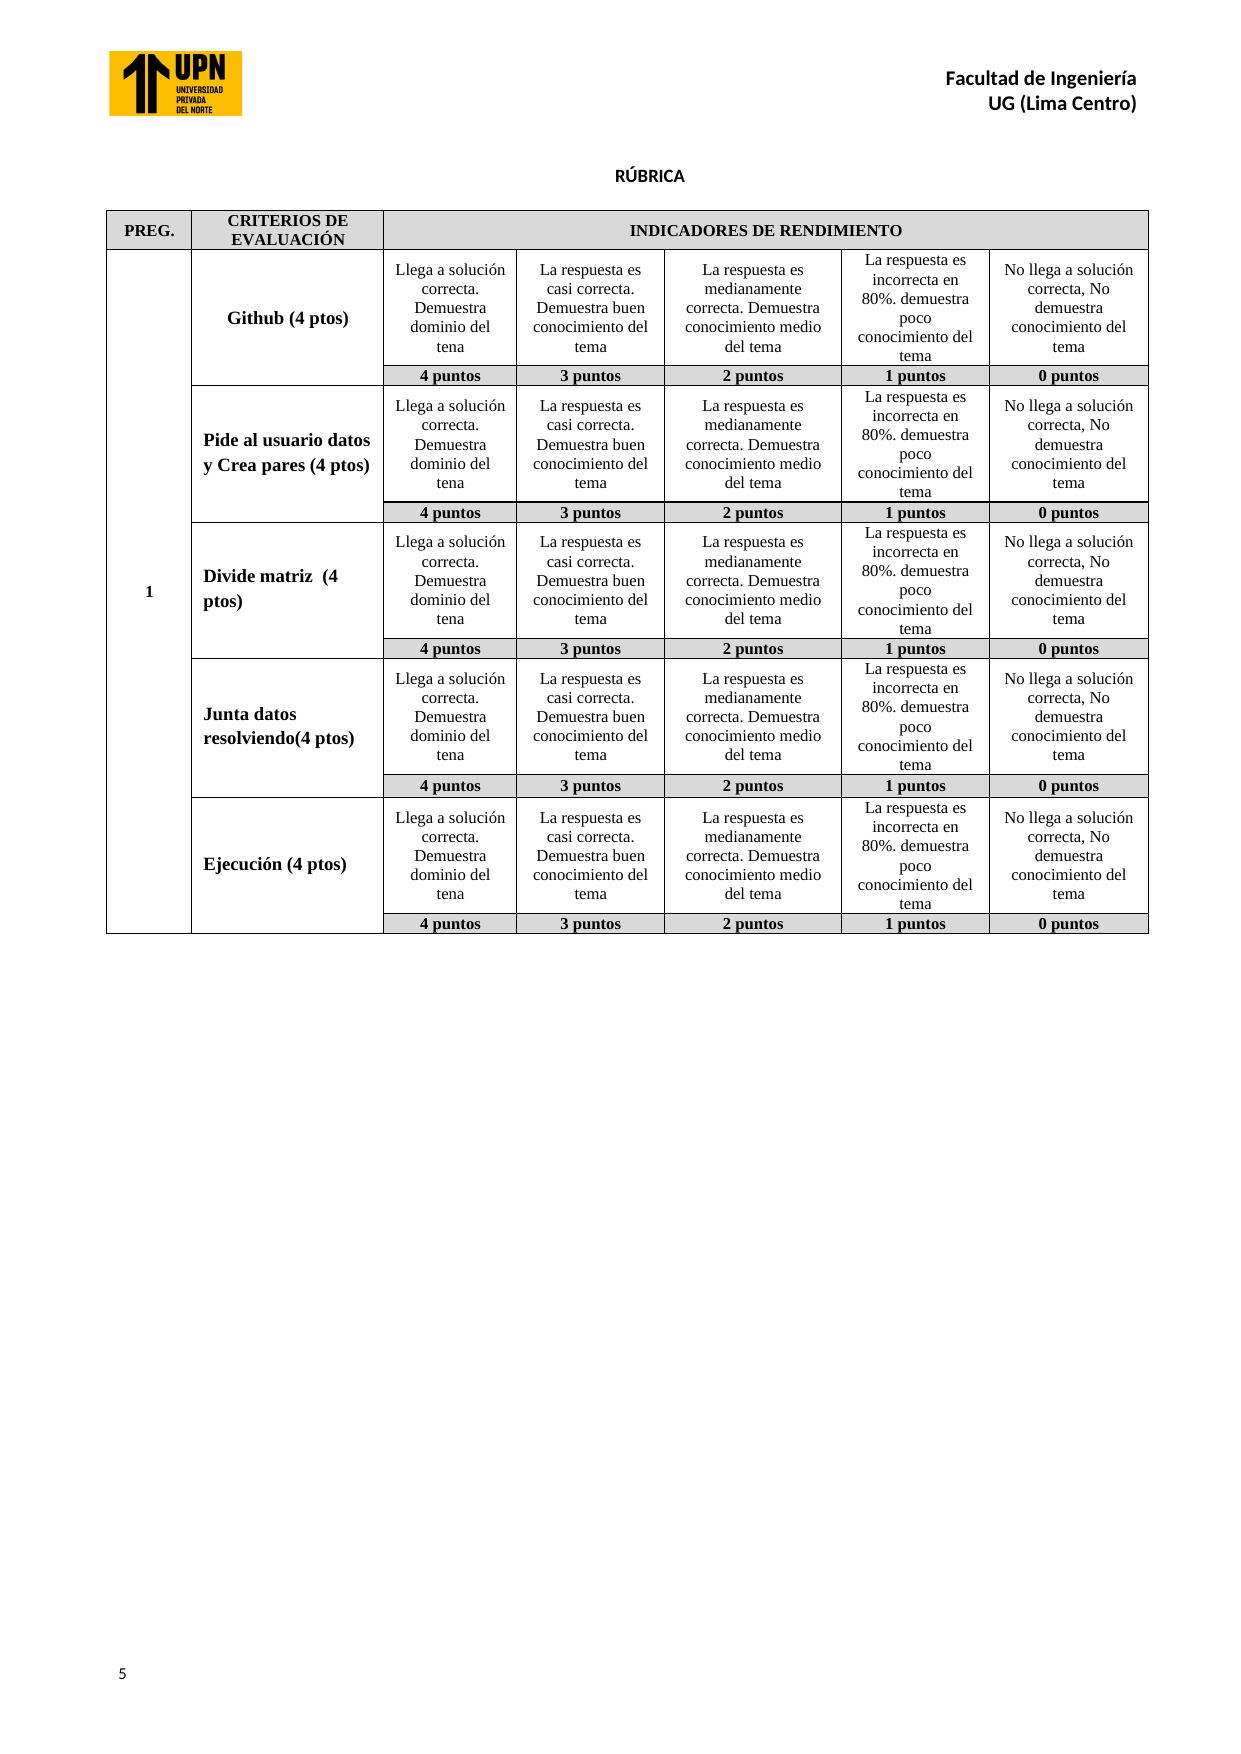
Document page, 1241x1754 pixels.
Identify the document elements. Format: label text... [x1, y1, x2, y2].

picture [109, 51, 243, 116]
table_cell 0 puntos [990, 503, 1148, 522]
table_cell 0 puntos [990, 366, 1148, 385]
table_cell 4 puntos [384, 366, 516, 385]
table_cell 3 puntos [517, 639, 664, 658]
table_cell Pide al usuario datos y Crea pares (4 ptos) [192, 386, 383, 522]
table_cell Llega a solución correcta. Demuestra dominio del tena [384, 523, 516, 638]
table_cell 2 puntos [665, 639, 841, 658]
table_cell 0 puntos [990, 914, 1148, 933]
table_cell Junta datos resolviendo(4 ptos) [192, 659, 383, 797]
table_cell 0 puntos [990, 639, 1148, 658]
table_cell 1 puntos [842, 639, 989, 658]
table_cell 2 puntos [665, 503, 841, 522]
table_cell 3 puntos [517, 775, 664, 797]
table_cell La respuesta es casi correcta. Demuestra buen conocimiento del tema [517, 250, 664, 365]
table_cell 0 puntos [990, 775, 1148, 797]
table_cell Llega a solución correcta. Demuestra dominio del tena [384, 386, 516, 501]
table_header PREG. [107, 211, 191, 249]
table_cell 4 puntos [384, 639, 516, 658]
table_cell No llega a solución correcta, No demuestra conocimiento del tema [990, 250, 1148, 365]
table_cell 2 puntos [665, 914, 841, 933]
table_cell 2 puntos [665, 775, 841, 797]
table_cell La respuesta es casi correcta. Demuestra buen conocimiento del tema [517, 523, 664, 638]
table_cell 4 puntos [384, 503, 516, 522]
table_cell La respuesta es medianamente correcta. Demuestra conocimiento medio del tema [665, 386, 841, 501]
table_cell 4 puntos [384, 914, 516, 933]
table_cell 2 puntos [665, 366, 841, 385]
table_cell La respuesta es medianamente correcta. Demuestra conocimiento medio del tema [665, 798, 841, 913]
table_cell No llega a solución correcta, No demuestra conocimiento del tema [990, 523, 1148, 638]
table_cell Ejecución (4 ptos) [192, 798, 383, 933]
table_cell Llega a solución correcta. Demuestra dominio del tena [384, 798, 516, 913]
table_cell La respuesta es incorrecta en 80%. demuestra poco conocimiento del tema [842, 659, 989, 774]
table_cell 4 puntos [384, 775, 516, 797]
table_header INDICADORES DE RENDIMIENTO [384, 211, 1148, 249]
table_cell 1 puntos [842, 366, 989, 385]
table_cell La respuesta es medianamente correcta. Demuestra conocimiento medio del tema [665, 523, 841, 638]
table_cell No llega a solución correcta, No demuestra conocimiento del tema [990, 659, 1148, 774]
table_cell No llega a solución correcta, No demuestra conocimiento del tema [990, 386, 1148, 501]
table_cell La respuesta es casi correcta. Demuestra buen conocimiento del tema [517, 386, 664, 501]
table_cell La respuesta es incorrecta en 80%. demuestra poco conocimiento del tema [842, 250, 989, 365]
table_cell 3 puntos [517, 366, 664, 385]
text RÚBRICA [162, 164, 1137, 187]
table_cell La respuesta es medianamente correcta. Demuestra conocimiento medio del tema [665, 250, 841, 365]
table_cell La respuesta es casi correcta. Demuestra buen conocimiento del tema [517, 798, 664, 913]
table_header CRITERIOS DE EVALUACIÓN [192, 211, 383, 249]
table_cell Github (4 ptos) [192, 250, 383, 385]
table_cell La respuesta es medianamente correcta. Demuestra conocimiento medio del tema [665, 659, 841, 774]
table_cell 1 puntos [842, 775, 989, 797]
table_cell La respuesta es incorrecta en 80%. demuestra poco conocimiento del tema [842, 386, 989, 501]
table_cell Divide matriz (4 ptos) [192, 523, 383, 658]
table_cell La respuesta es incorrecta en 80%. demuestra poco conocimiento del tema [842, 798, 989, 913]
table_cell 3 puntos [517, 914, 664, 933]
table_cell 3 puntos [517, 503, 664, 522]
table_cell 1 puntos [842, 503, 989, 522]
table_cell Llega a solución correcta. Demuestra dominio del tena [384, 250, 516, 365]
table_cell 1 [107, 250, 191, 933]
table_cell Llega a solución correcta. Demuestra dominio del tena [384, 659, 516, 774]
table_cell 1 puntos [842, 914, 989, 933]
table_cell La respuesta es casi correcta. Demuestra buen conocimiento del tema [517, 659, 664, 774]
table_cell La respuesta es incorrecta en 80%. demuestra poco conocimiento del tema [842, 523, 989, 638]
table_cell No llega a solución correcta, No demuestra conocimiento del tema [990, 798, 1148, 913]
